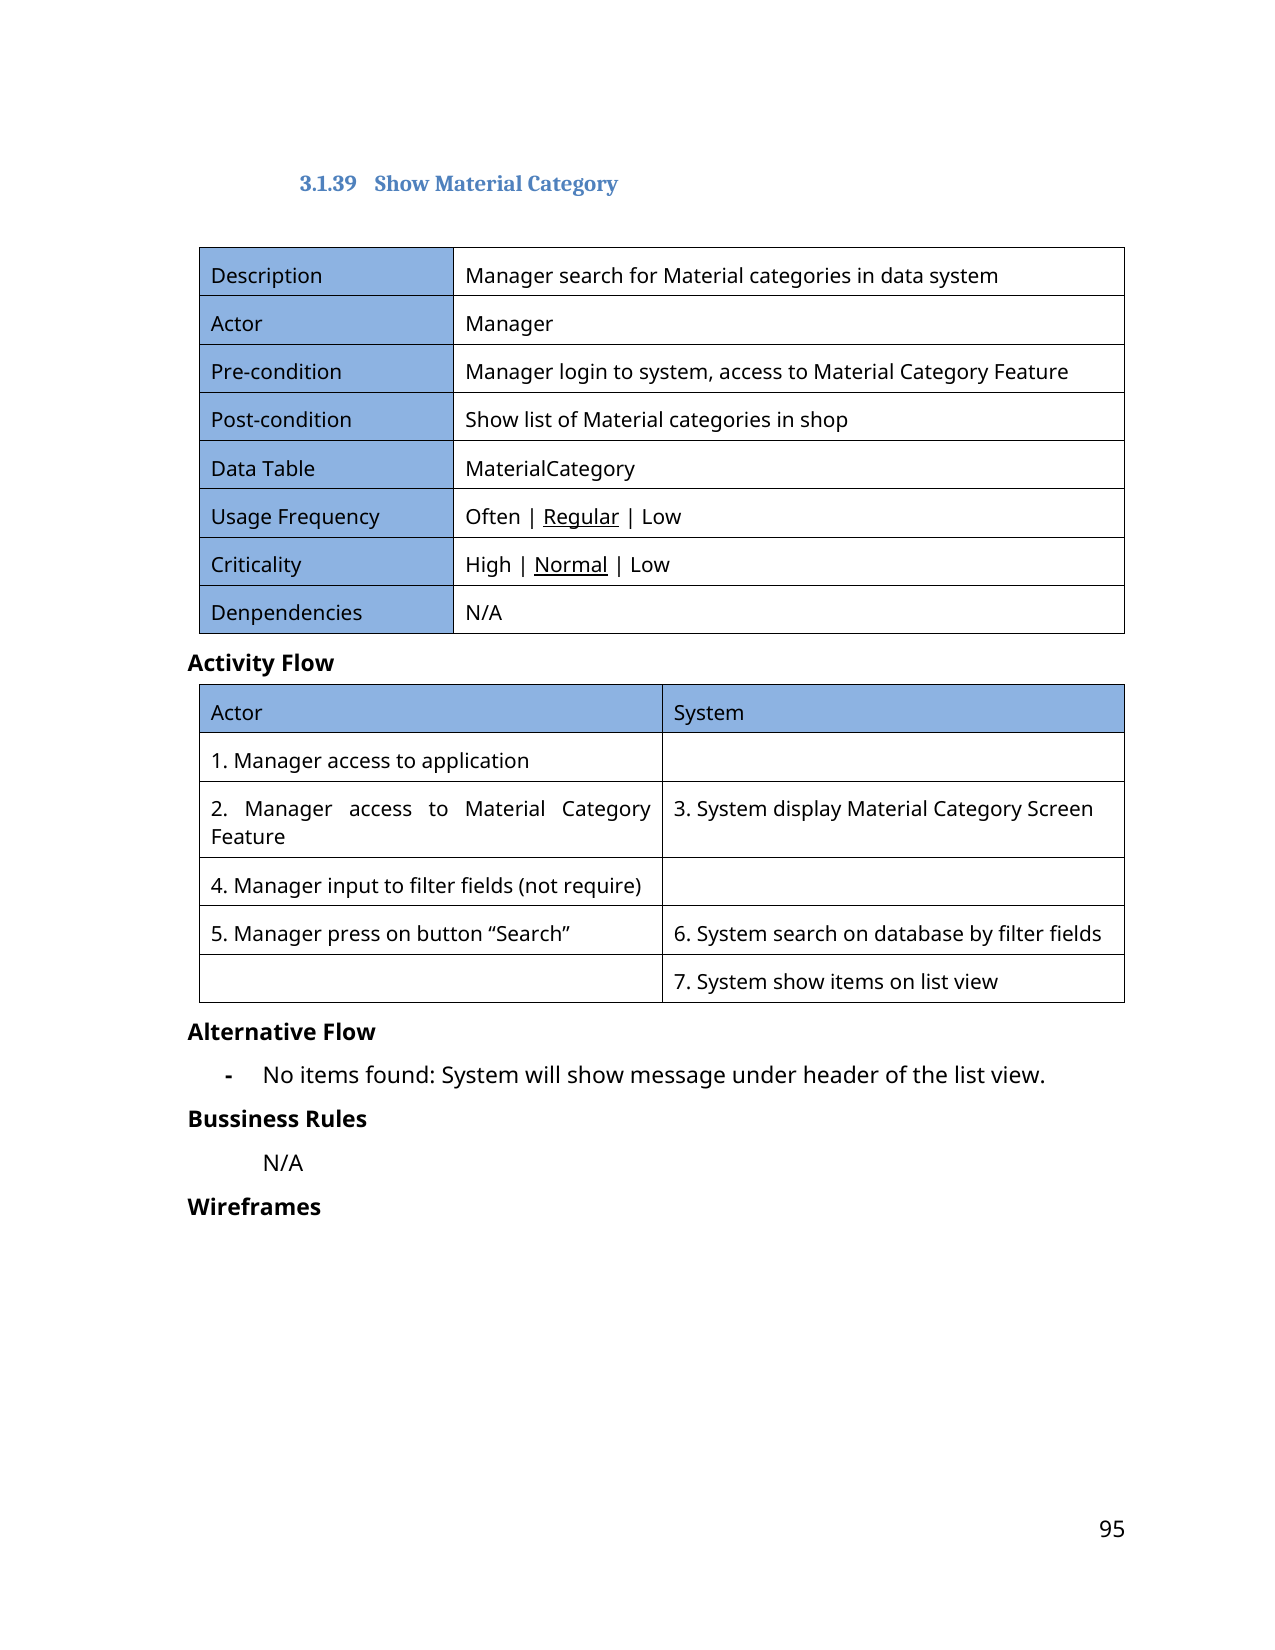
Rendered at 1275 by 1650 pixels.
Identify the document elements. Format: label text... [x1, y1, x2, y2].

subtitle Show Material Category [300, 171, 1125, 197]
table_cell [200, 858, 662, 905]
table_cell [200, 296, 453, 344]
text N/A [187, 1147, 1125, 1178]
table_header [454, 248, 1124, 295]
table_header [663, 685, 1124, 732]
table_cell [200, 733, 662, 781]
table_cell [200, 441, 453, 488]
text Alternative Flow [187, 1015, 1125, 1047]
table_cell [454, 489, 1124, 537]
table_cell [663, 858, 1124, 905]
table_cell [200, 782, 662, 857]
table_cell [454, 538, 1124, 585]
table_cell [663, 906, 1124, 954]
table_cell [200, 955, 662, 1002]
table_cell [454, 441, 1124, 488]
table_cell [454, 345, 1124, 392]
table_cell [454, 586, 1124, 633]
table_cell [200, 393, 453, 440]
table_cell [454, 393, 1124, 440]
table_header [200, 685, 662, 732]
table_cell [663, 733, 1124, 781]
text Bussiness Rules [187, 1103, 1125, 1134]
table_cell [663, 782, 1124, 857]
list No items found: System will show message under header of the list view. [225, 1059, 1125, 1090]
text Activity Flow [187, 647, 1125, 678]
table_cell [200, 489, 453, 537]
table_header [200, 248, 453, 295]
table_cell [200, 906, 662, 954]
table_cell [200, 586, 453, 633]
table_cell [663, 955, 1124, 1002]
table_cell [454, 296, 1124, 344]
text Wireframes [187, 1190, 1125, 1222]
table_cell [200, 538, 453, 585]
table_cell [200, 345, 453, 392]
